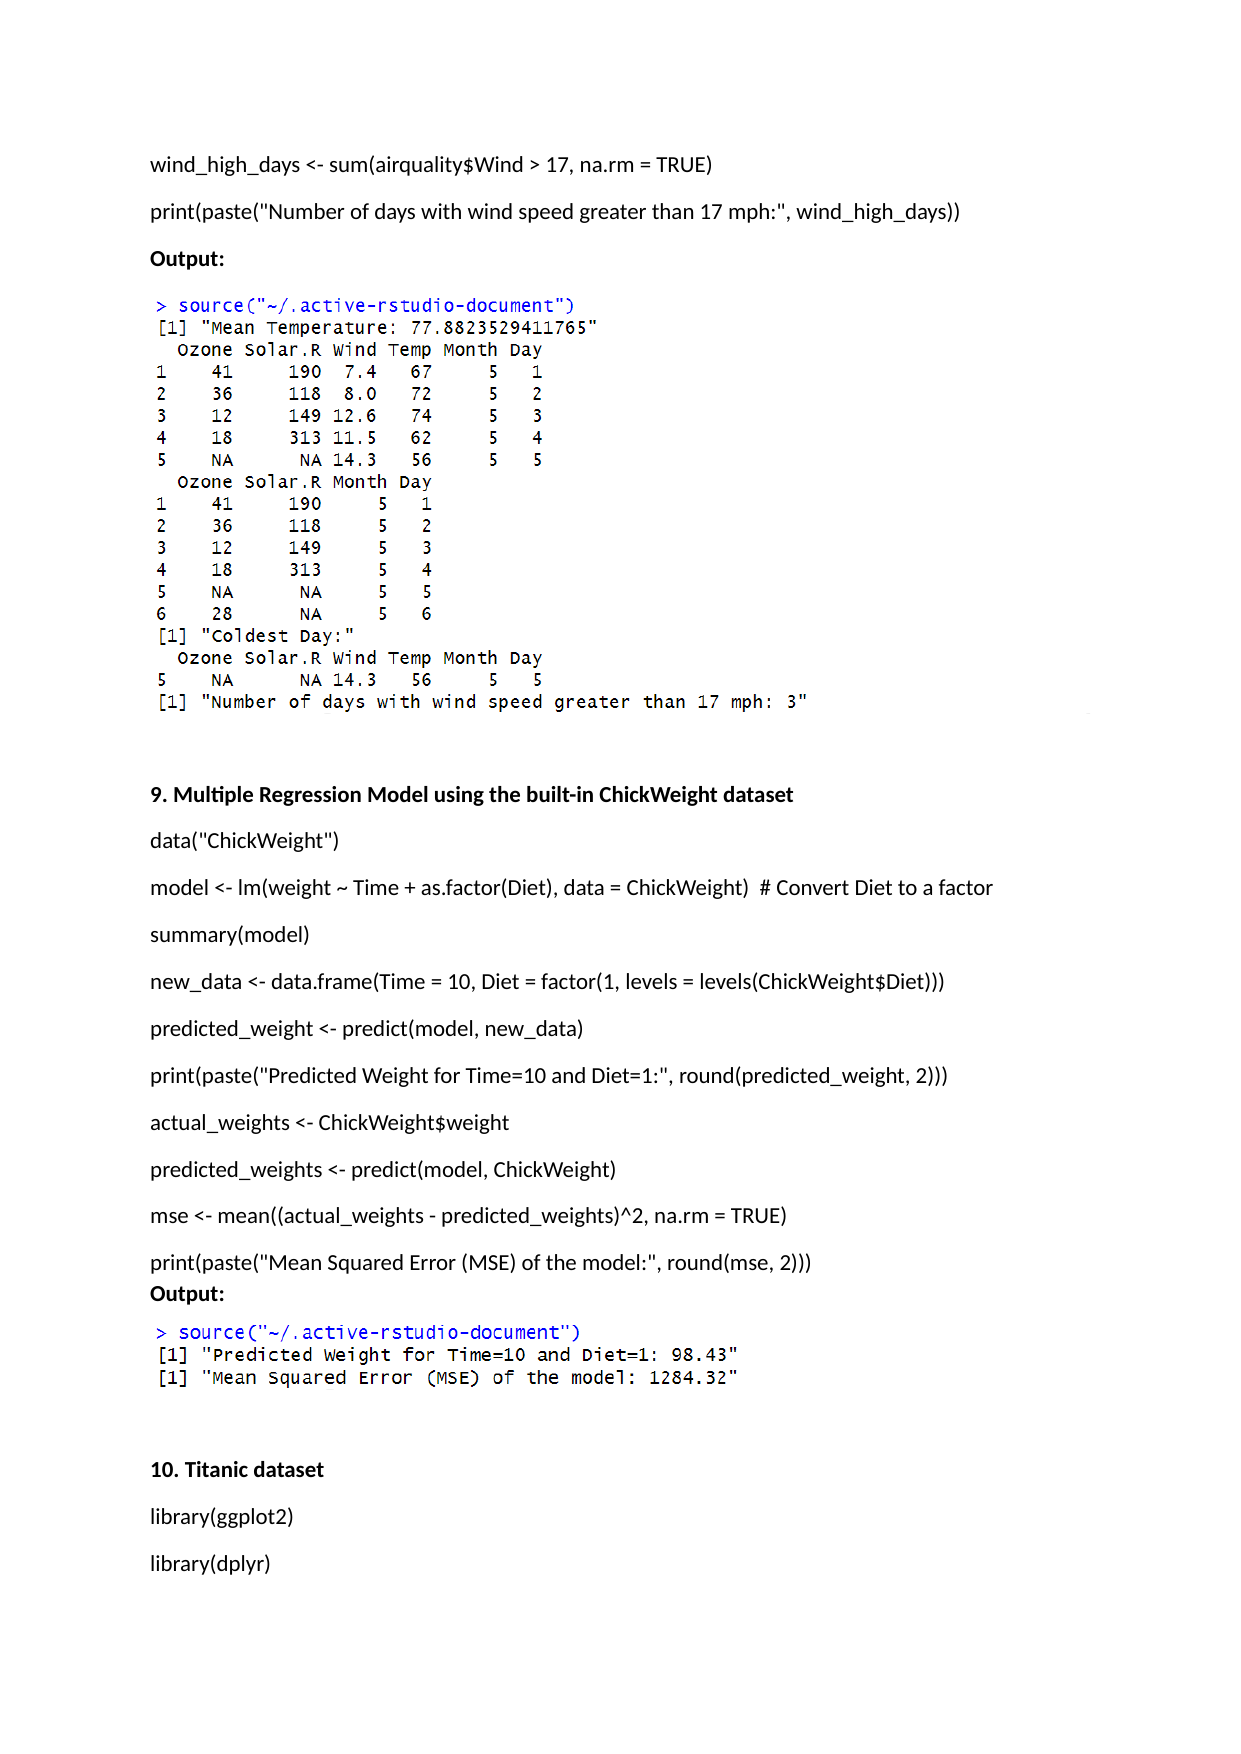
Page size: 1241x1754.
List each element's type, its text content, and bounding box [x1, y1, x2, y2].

text 9. Multiple Regression Model using the built-in ChickWeight dataset [150, 780, 1090, 808]
picture [150, 290, 1091, 714]
text summary(model) [150, 920, 1090, 948]
picture [150, 1325, 1091, 1390]
text print(paste("Predicted Weight for Time=10 and Diet=1:", round(predicted_weight, 2))) [150, 1061, 1090, 1089]
text library(ggplot2) [150, 1502, 1090, 1530]
text data("ChickWeight") [150, 827, 1090, 854]
text print(paste("Mean Squared Error (MSE) of the model:", round(mse, 2))) Output: [150, 1248, 1090, 1307]
text predicted_weights <- predict(model, ChickWeight) [150, 1155, 1090, 1183]
text library(dplyr) [150, 1549, 1090, 1577]
text actual_weights <- ChickWeight$weight [150, 1108, 1090, 1136]
text mse <- mean((actual_weights - predicted_weights)^2, na.rm = TRUE) [150, 1202, 1090, 1229]
text predicted_weight <- predict(model, new_data) [150, 1014, 1090, 1042]
text model <- lm(weight ~ Time + as.factor(Diet), data = ChickWeight) # Convert Diet to a factor [150, 873, 1090, 901]
text wind_high_days <- sum(airquality$Wind > 17, na.rm = TRUE) [150, 150, 1090, 178]
text 10. Titanic dataset [150, 1455, 1090, 1483]
text new_data <- data.frame(Time = 10, Diet = factor(1, levels = levels(ChickWeight$Diet))) [150, 967, 1090, 995]
text Output: [150, 244, 1090, 272]
text print(paste("Number of days with wind speed greater than 17 mph:", wind_high_days)) [150, 197, 1090, 225]
